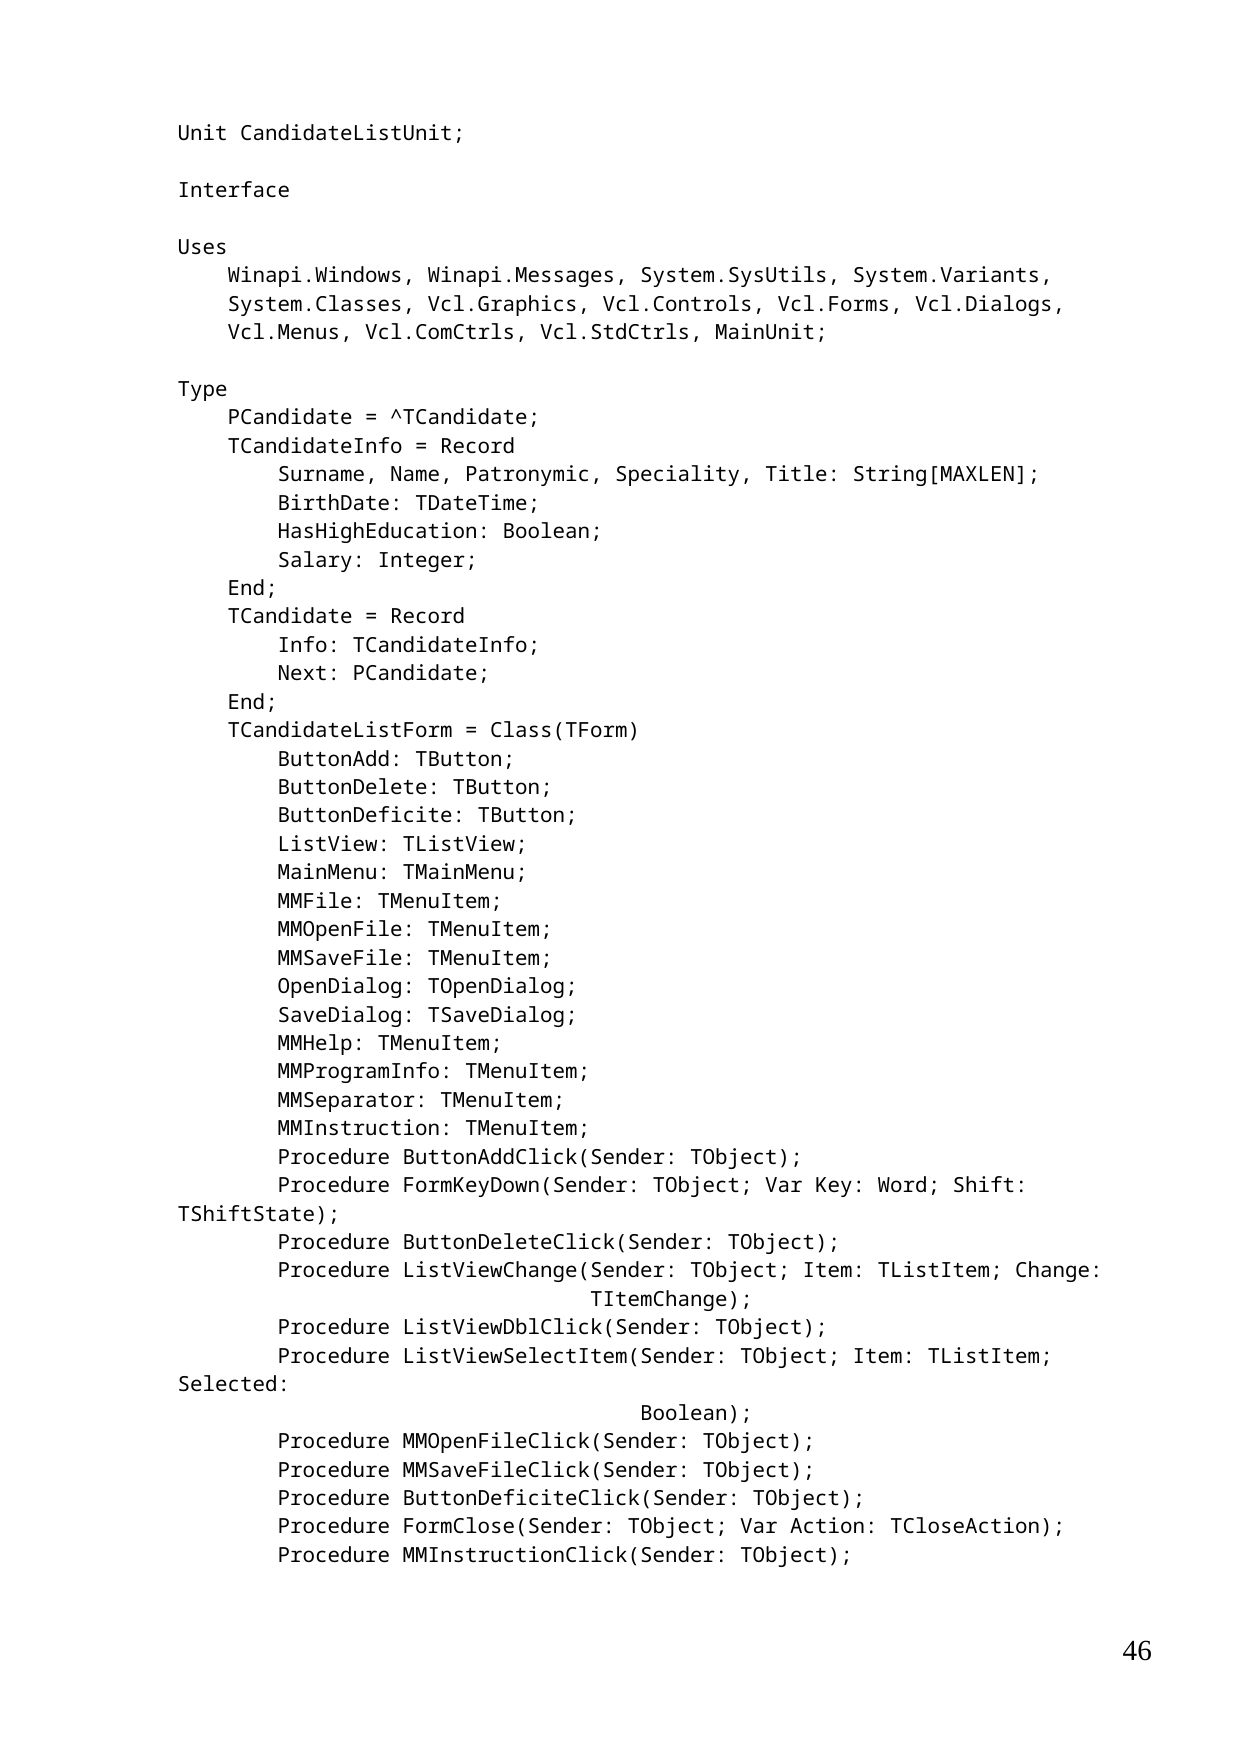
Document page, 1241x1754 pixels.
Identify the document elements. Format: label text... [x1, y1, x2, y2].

text OpenDialog: TOpenDialog; [177, 971, 1152, 1000]
text HasHighEducation: Boolean; [177, 516, 1152, 545]
text MMHelp: TMenuItem; [177, 1028, 1152, 1057]
text Type [177, 374, 1152, 402]
text Procedure MMInstructionClick(Sender: TObject); [177, 1540, 1152, 1568]
text TCandidateListForm = Class(TForm) [177, 715, 1152, 744]
text Boolean); [177, 1398, 1152, 1426]
text Info: TCandidateInfo; [177, 630, 1152, 658]
text TCandidate = Record [177, 602, 1152, 630]
text Procedure ListViewDblClick(Sender: TObject); [177, 1312, 1152, 1341]
text Procedure ButtonDeleteClick(Sender: TObject); [177, 1227, 1152, 1256]
text SaveDialog: TSaveDialog; [177, 1000, 1152, 1028]
text Procedure ButtonAddClick(Sender: TObject); [177, 1142, 1152, 1170]
text Surname, Name, Patronymic, Speciality, Title: String[MAXLEN]; [177, 459, 1152, 488]
text Procedure ButtonDeficiteClick(Sender: TObject); [177, 1483, 1152, 1512]
text MMOpenFile: TMenuItem; [177, 914, 1152, 943]
text End; [177, 687, 1152, 715]
text Procedure ListViewSelectItem(Sender: TObject; Item: TListItem; Selected: [177, 1341, 1152, 1398]
text MMSaveFile: TMenuItem; [177, 943, 1152, 971]
text MainMenu: TMainMenu; [177, 857, 1152, 886]
text Next: PCandidate; [177, 658, 1152, 687]
text ButtonDeficite: TButton; [177, 801, 1152, 829]
text Procedure FormKeyDown(Sender: TObject; Var Key: Word; Shift: TShiftState); [177, 1170, 1152, 1227]
text MMSeparator: TMenuItem; [177, 1085, 1152, 1113]
text BirthDate: TDateTime; [177, 488, 1152, 516]
text ListView: TListView; [177, 829, 1152, 857]
text ButtonAdd: TButton; [177, 744, 1152, 772]
text MMProgramInfo: TMenuItem; [177, 1057, 1152, 1085]
text PCandidate = ^TCandidate; [177, 402, 1152, 431]
text Salary: Integer; [177, 545, 1152, 573]
text MMFile: TMenuItem; [177, 886, 1152, 914]
text MMInstruction: TMenuItem; [177, 1113, 1152, 1142]
text Procedure FormClose(Sender: TObject; Var Action: TCloseAction); [177, 1512, 1152, 1540]
text Unit CandidateListUnit; [177, 118, 1152, 147]
text System.Classes, Vcl.Graphics, Vcl.Controls, Vcl.Forms, Vcl.Dialogs, [177, 289, 1152, 317]
text Uses [177, 232, 1152, 260]
text Procedure MMOpenFileClick(Sender: TObject); [177, 1426, 1152, 1455]
text Procedure MMSaveFileClick(Sender: TObject); [177, 1455, 1152, 1483]
text Interface [177, 175, 1152, 203]
text Winapi.Windows, Winapi.Messages, System.SysUtils, System.Variants, [177, 260, 1152, 289]
text ButtonDelete: TButton; [177, 772, 1152, 801]
text Vcl.Menus, Vcl.ComCtrls, Vcl.StdCtrls, MainUnit; [177, 317, 1152, 346]
text Procedure ListViewChange(Sender: TObject; Item: TListItem; Change: [177, 1256, 1152, 1284]
text TItemChange); [177, 1284, 1152, 1312]
text End; [177, 573, 1152, 602]
text TCandidateInfo = Record [177, 431, 1152, 459]
